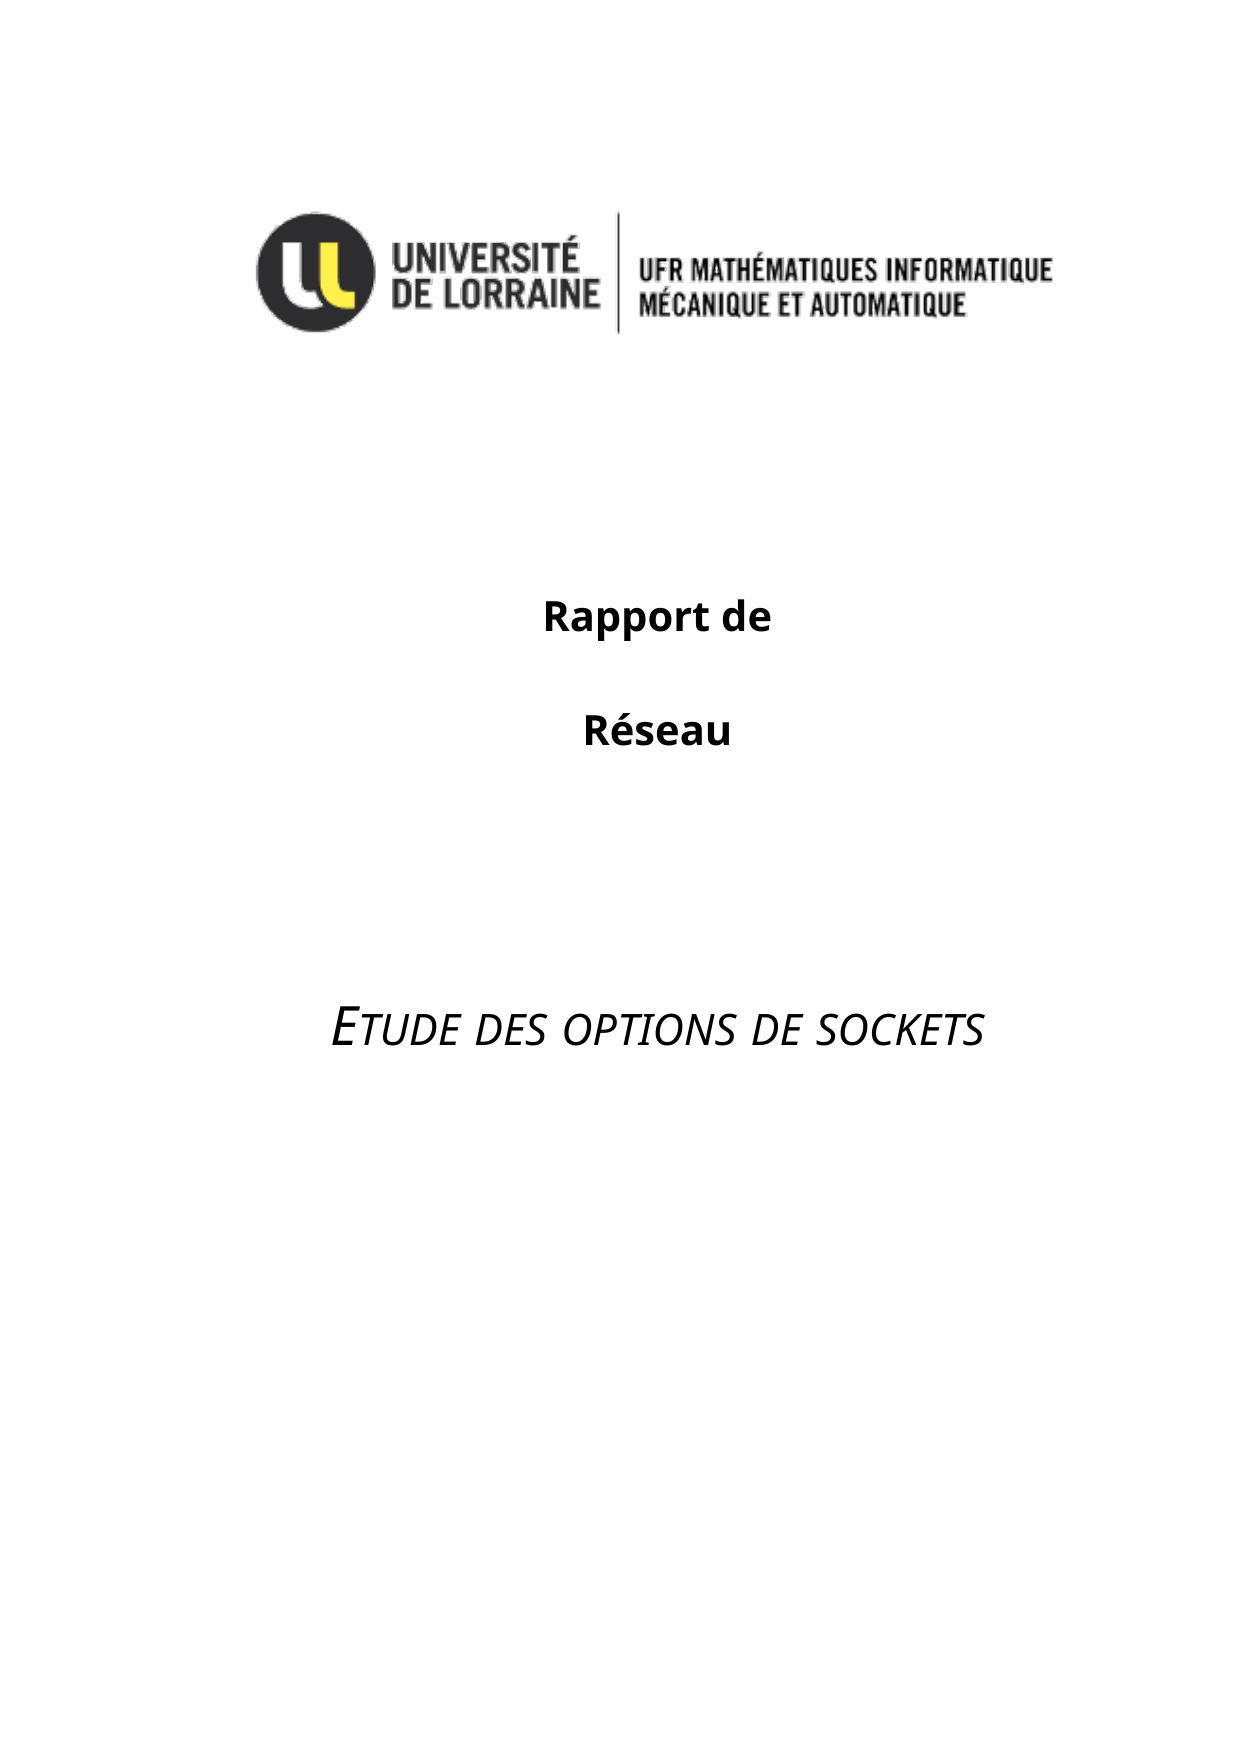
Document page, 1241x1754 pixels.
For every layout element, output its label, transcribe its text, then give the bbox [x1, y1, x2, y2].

text Etude des options de sockets [148, 987, 1093, 1061]
picture [253, 205, 1062, 338]
text Rapport de [148, 587, 1093, 644]
text Réseau [148, 701, 1093, 757]
